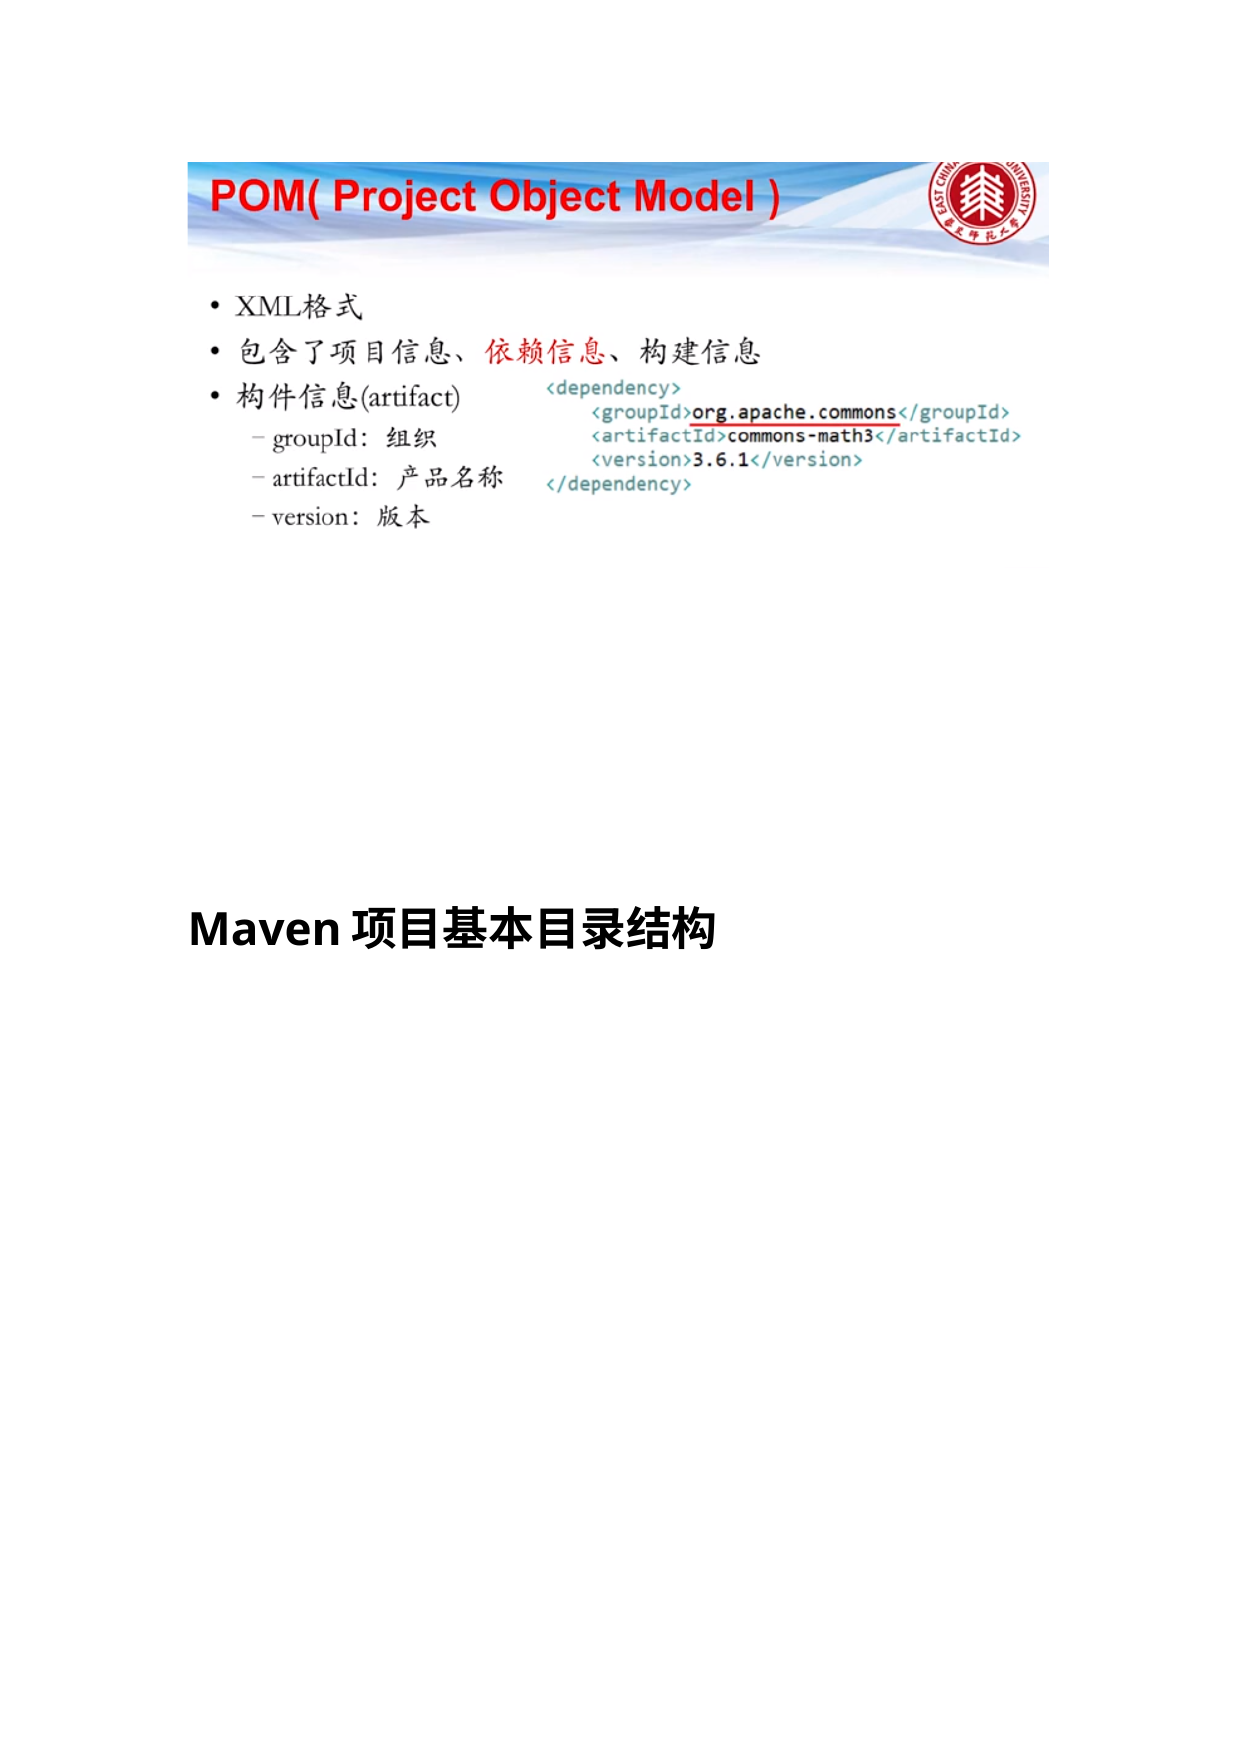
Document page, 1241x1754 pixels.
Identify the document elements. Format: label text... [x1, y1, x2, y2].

text Maven项目基本目录结构 [187, 877, 1053, 974]
picture [187, 162, 1049, 568]
